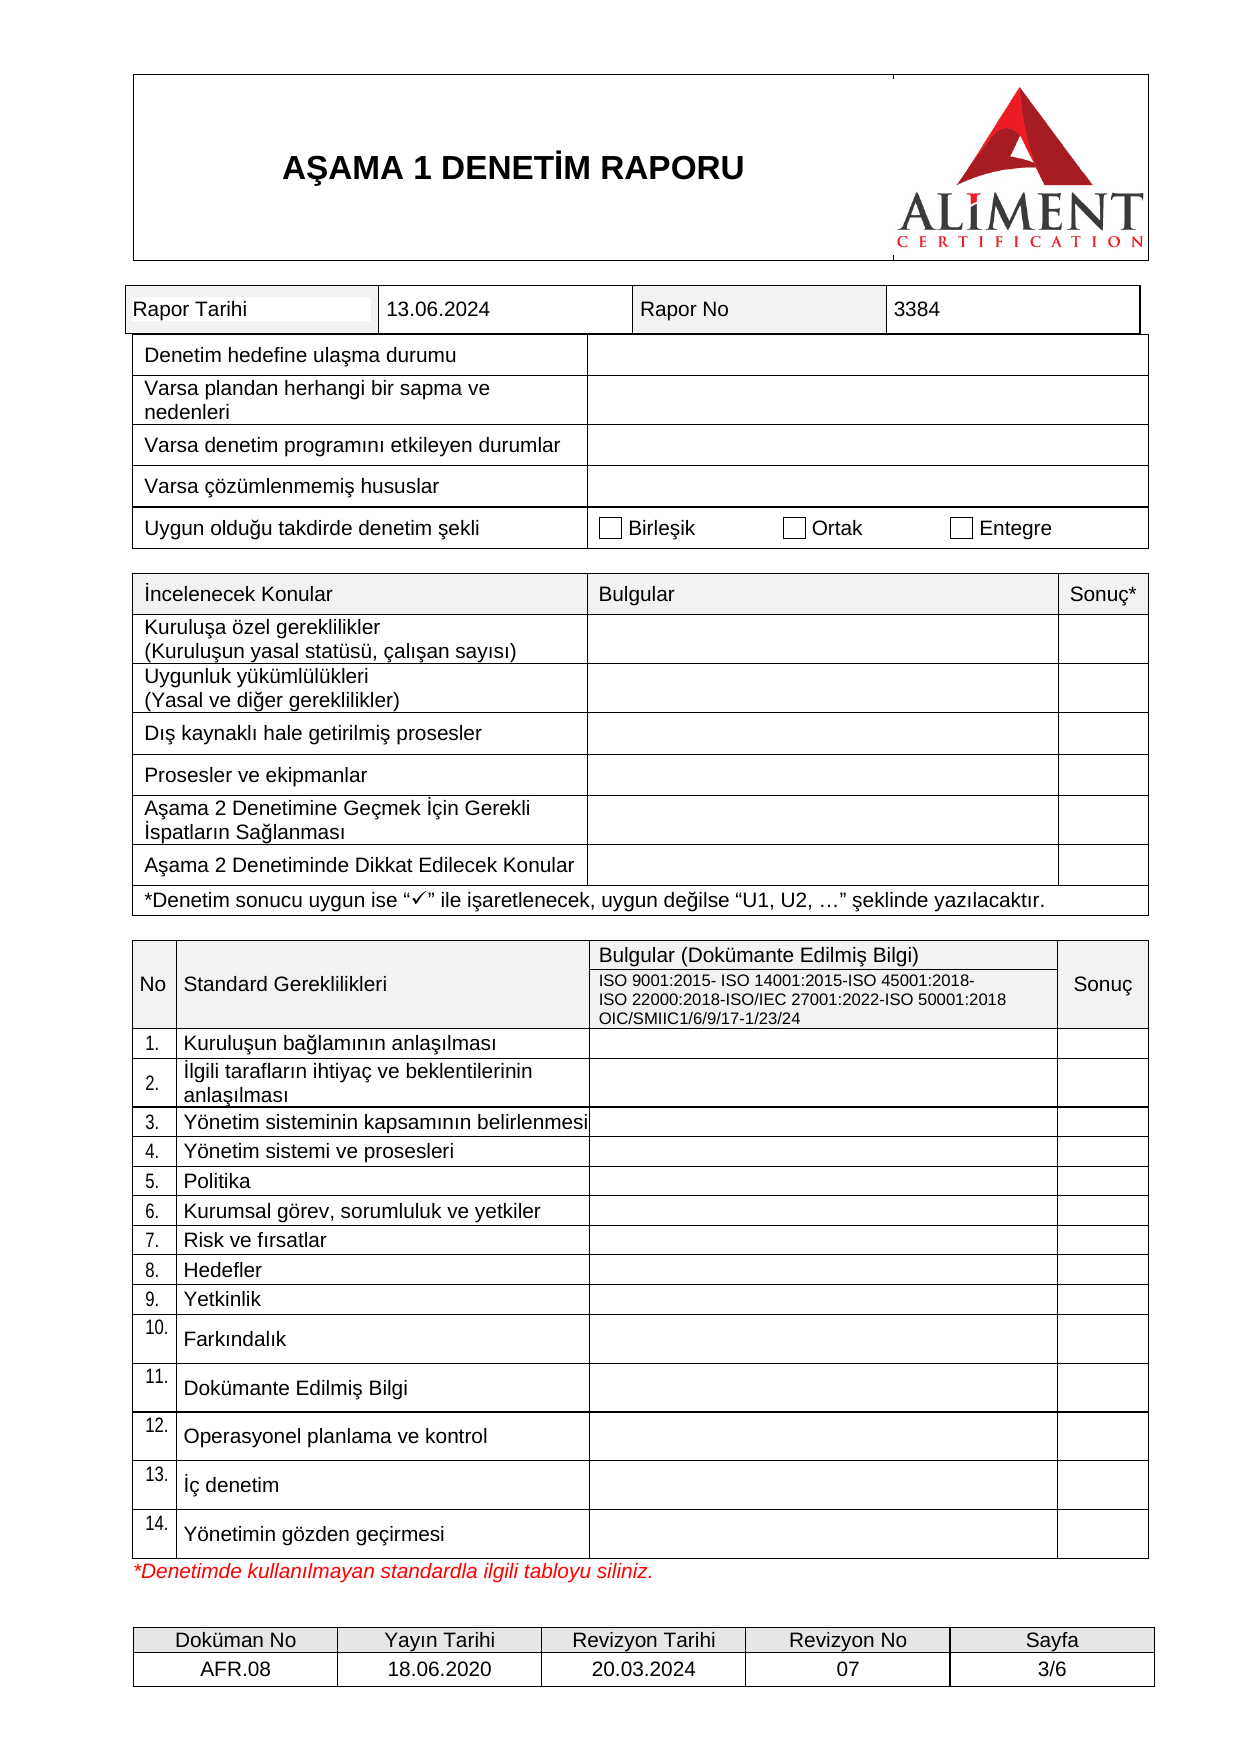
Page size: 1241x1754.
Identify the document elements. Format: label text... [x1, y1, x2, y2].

table_cell [1058, 1255, 1148, 1284]
table_cell [133, 1137, 176, 1166]
table_cell [590, 1364, 1057, 1411]
table_cell [133, 1059, 176, 1106]
table_cell [1059, 615, 1148, 663]
table_cell [590, 1413, 1057, 1460]
table_cell İlgili tarafların ihtiyaç ve beklentilerinin anlaşılması [177, 1059, 589, 1106]
table_cell Farkındalık [177, 1315, 589, 1362]
table_cell [590, 1315, 1057, 1362]
table_cell [133, 1315, 176, 1362]
table_header İncelenecek Konular [133, 574, 587, 614]
table_cell [590, 1137, 1057, 1166]
table_cell [588, 845, 1058, 885]
table_header Sonuç [1058, 941, 1148, 1028]
table_header Bulgular (Dokümante Edilmiş Bilgi) [590, 941, 1057, 969]
table_header Bulgular [588, 574, 1058, 614]
table_cell [133, 1167, 176, 1195]
table_cell [1058, 1364, 1148, 1411]
table_cell [1059, 796, 1148, 844]
table_cell Prosesler ve ekipmanlar [133, 755, 587, 795]
table_cell [590, 1255, 1057, 1284]
table_cell [133, 1108, 176, 1136]
table_cell Risk ve fırsatlar [177, 1226, 589, 1254]
table_cell Varsa plandan herhangi bir sapma ve nedenleri [133, 376, 587, 424]
table_cell [588, 376, 1148, 424]
table_cell [590, 1029, 1057, 1057]
table_cell [1058, 1167, 1148, 1195]
table_cell [1058, 1510, 1148, 1558]
table_cell [1058, 1226, 1148, 1254]
table_cell [590, 1059, 1057, 1106]
table_cell [588, 664, 1058, 712]
table_cell [590, 1461, 1057, 1509]
table_cell [588, 755, 1058, 795]
table_cell Denetim hedefine ulaşma durumu [133, 335, 587, 375]
table_cell Dokümante Edilmiş Bilgi [177, 1364, 589, 1411]
table_cell [1058, 1285, 1148, 1313]
table_cell [133, 1364, 176, 1411]
table_cell Yönetim sistemi ve prosesleri [177, 1137, 589, 1166]
table_cell [588, 466, 1148, 506]
table_cell [133, 1510, 176, 1558]
table_cell [588, 796, 1058, 844]
table_cell Aşama 2 Denetimine Geçmek İçin Gerekli İspatların Sağlanması [133, 796, 587, 844]
table_cell [133, 1461, 176, 1509]
table_cell [1058, 1196, 1148, 1225]
table_cell [590, 1196, 1057, 1225]
table_cell Yönetimin gözden geçirmesi [177, 1510, 589, 1558]
text *Denetimde kullanılmayan standardla ilgili tabloyu siliniz. [133, 1559, 1162, 1583]
table_header Sonuç* [1059, 574, 1148, 614]
table_cell Operasyonel planlama ve kontrol [177, 1413, 589, 1460]
table_cell Kuruluşun bağlamının anlaşılması [177, 1029, 589, 1057]
table_cell [1058, 1137, 1148, 1166]
table_cell *Denetim sonucu uygun ise “” ile işaretlenecek, uygun değilse “U1, U2, …” şeklinde yazılacaktır. [133, 886, 1148, 915]
table_header Standard Gereklilikleri [177, 941, 589, 1028]
table_cell [133, 1226, 176, 1254]
table_cell [588, 335, 1148, 375]
table_header No [133, 941, 176, 1028]
table_cell Politika [177, 1167, 589, 1195]
table_cell Hedefler [177, 1255, 589, 1284]
picture [893, 79, 1147, 255]
table_cell [1059, 713, 1148, 753]
table_cell [1058, 1315, 1148, 1362]
table_cell [590, 1285, 1057, 1313]
table_cell [1058, 1029, 1148, 1057]
table_cell [1058, 1461, 1148, 1509]
table_cell [590, 1226, 1057, 1254]
table_cell Dış kaynaklı hale getirilmiş prosesler [133, 713, 587, 753]
table_cell [133, 1413, 176, 1460]
table_cell [1058, 1413, 1148, 1460]
table_cell [1059, 664, 1148, 712]
table_cell [590, 1167, 1057, 1195]
table_cell Varsa çözümlenmemiş hususlar [133, 466, 587, 506]
table_cell [588, 425, 1148, 465]
table_cell [1058, 1108, 1148, 1136]
table_cell [590, 1510, 1057, 1558]
table_cell Aşama 2 Denetiminde Dikkat Edilecek Konular [133, 845, 587, 885]
table_cell Yönetim sisteminin kapsamının belirlenmesi [177, 1108, 589, 1136]
table_cell [133, 1255, 176, 1284]
table_cell Uygun olduğu takdirde denetim şekli [133, 508, 587, 548]
table_cell [590, 1108, 1057, 1136]
table_cell [1059, 845, 1148, 885]
table_cell [1058, 1059, 1148, 1106]
table_cell Kuruluşa özel gereklilikler (Kuruluşun yasal statüsü, çalışan sayısı) [133, 615, 587, 663]
table_cell [133, 1029, 176, 1057]
table_cell [1059, 755, 1148, 795]
table_cell ISO 9001:2015- ISO 14001:2015-ISO 45001:2018- ISO 22000:2018-ISO/IEC 27001:2022-ISO 50001:2018 OIC/SMIIC1/6/9/17-1/23/24 [590, 970, 1057, 1028]
table_cell Uygunluk yükümlülükleri (Yasal ve diğer gereklilikler) [133, 664, 587, 712]
table_cell Yetkinlik [177, 1285, 589, 1313]
table_cell [133, 1285, 176, 1313]
table_cell Birleşik Ortak Entegre [588, 508, 1148, 548]
table_cell [588, 713, 1058, 753]
table_cell Varsa denetim programını etkileyen durumlar [133, 425, 587, 465]
table_cell [133, 1196, 176, 1225]
table_cell Kurumsal görev, sorumluluk ve yetkiler [177, 1196, 589, 1225]
table_cell İç denetim [177, 1461, 589, 1509]
table_cell [588, 615, 1058, 663]
